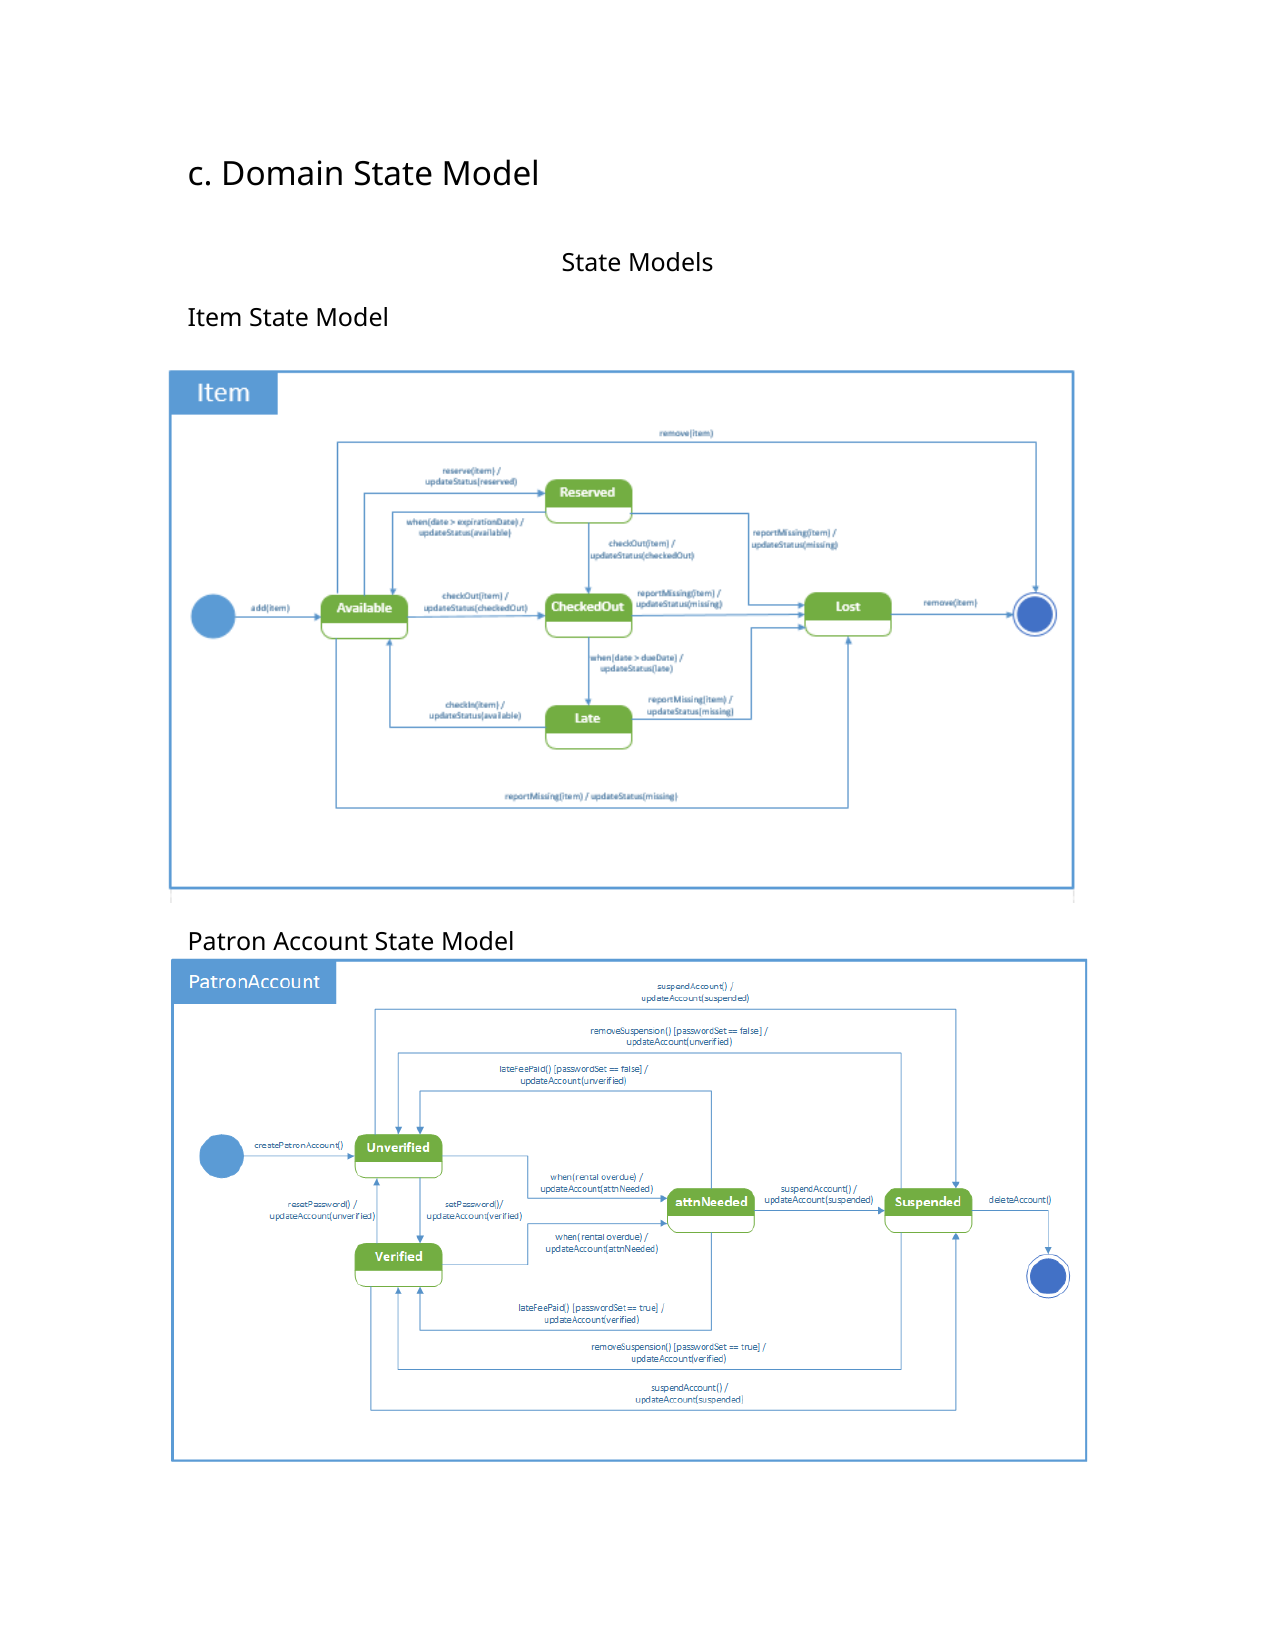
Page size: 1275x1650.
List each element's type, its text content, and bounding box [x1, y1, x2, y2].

text Item State Model [187, 300, 1087, 334]
text Patron Account State Model [187, 903, 1087, 957]
picture [171, 958, 1088, 1462]
picture [157, 357, 1088, 903]
text State Models [187, 245, 1087, 279]
subtitle c. Domain State Model [187, 150, 1087, 195]
